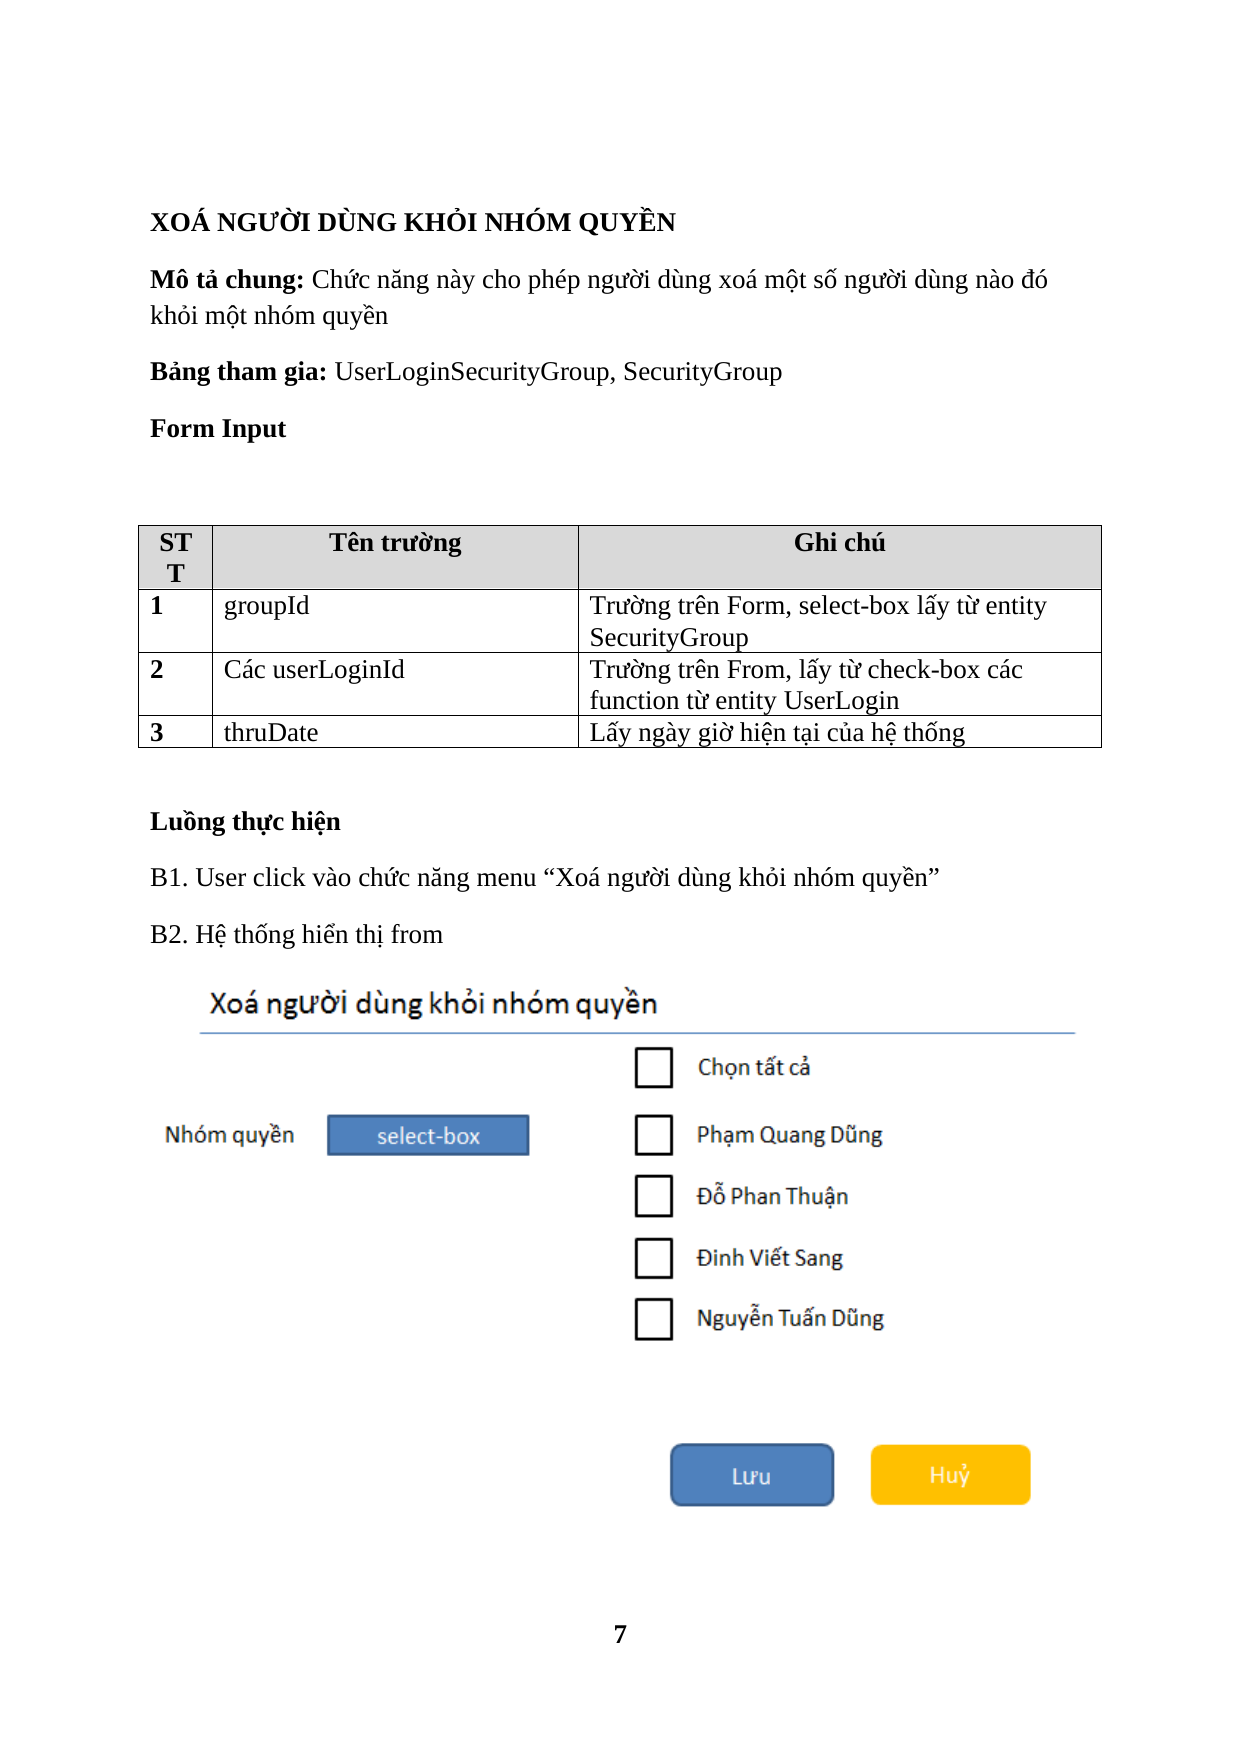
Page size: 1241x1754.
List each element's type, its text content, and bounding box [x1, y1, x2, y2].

text XOÁ NGƯỜI DÙNG KHỎI NHÓM QUYỀN [150, 207, 1090, 238]
table_cell Trường trên From, lấy từ check-box các function từ entity UserLogin [579, 653, 1101, 715]
table_cell Các userLoginId [213, 653, 578, 715]
text Bảng tham gia: UserLoginSecurityGroup, SecurityGroup [150, 355, 1090, 387]
table_cell Trường trên Form, select-box lấy từ entity SecurityGroup [579, 590, 1101, 652]
table_header Tên trường [213, 526, 578, 588]
text B2. Hệ thống hiển thị from [150, 918, 1090, 949]
table_cell Lấy ngày giờ hiện tại của hệ thống [579, 716, 1101, 747]
table_cell groupId [213, 590, 578, 652]
text B1. User click vào chức năng menu “Xoá người dùng khỏi nhóm quyền” [150, 861, 1090, 893]
table_cell 2 [139, 653, 212, 715]
table_cell 1 [139, 590, 212, 652]
text Luồng thực hiện [150, 805, 1090, 836]
table_cell thruDate [213, 716, 578, 747]
table_cell 3 [139, 716, 212, 747]
table_header STT [139, 526, 212, 588]
table_header Ghi chú [579, 526, 1101, 588]
text Mô tả chung: Chức năng này cho phép người dùng xoá một số người dùng nào đó khỏi một nhóm quyền [150, 263, 1090, 330]
picture [150, 974, 1091, 1533]
text Form Input [150, 412, 1090, 443]
